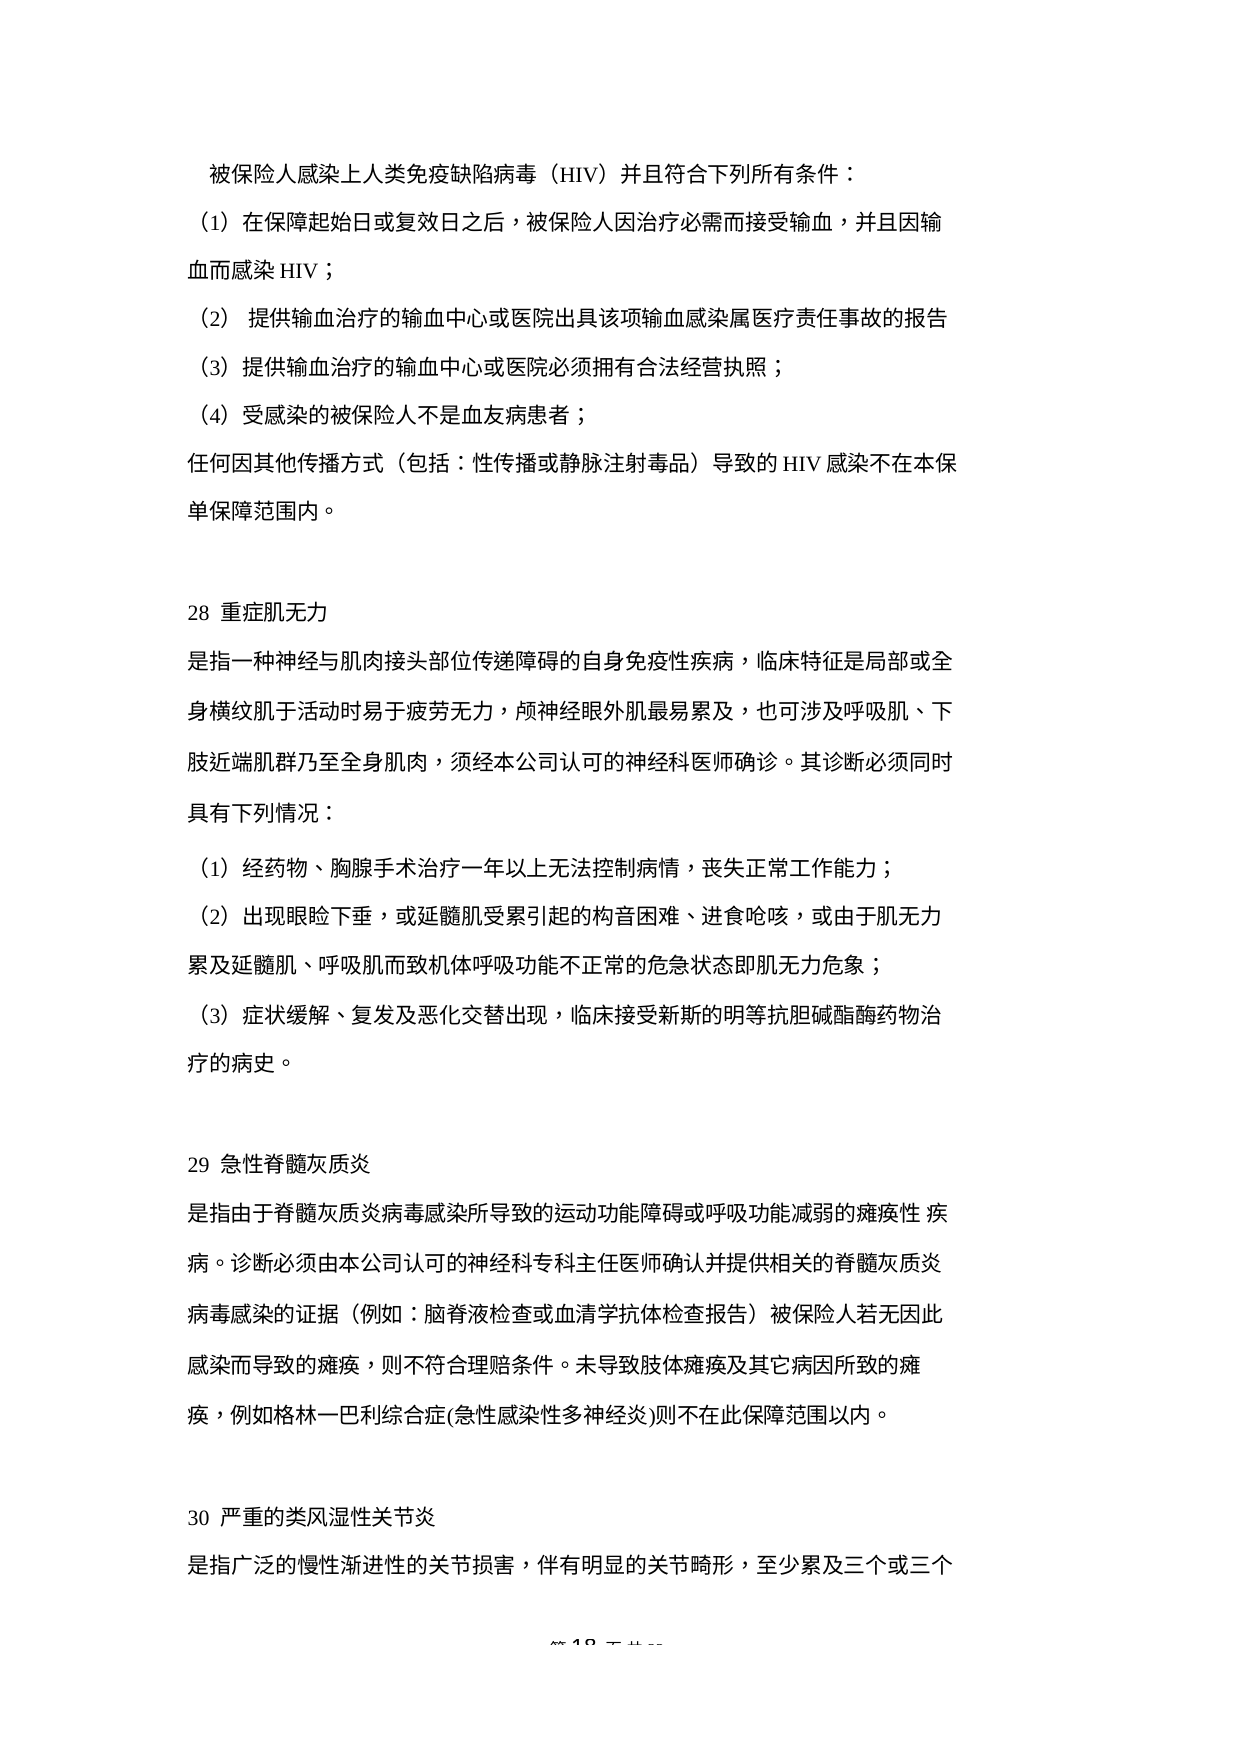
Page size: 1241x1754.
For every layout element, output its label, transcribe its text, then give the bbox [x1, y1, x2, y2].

list 急性脊髓灰质炎 [187, 1149, 1065, 1179]
list 严重的类风湿性关节炎 [187, 1502, 1065, 1532]
text （3）症状缓解、复发及恶化交替出现，临床接受新斯的明等抗胆碱酯酶药物治 [187, 1000, 1065, 1030]
text （3）提供输血治疗的输血中心或医院必须拥有合法经营执照； [187, 351, 1065, 381]
list 重症肌无力 [187, 597, 1065, 627]
text 是指一种神经与肌肉接头部位传递障碍的自身免疫性疾病，临床特征是局部或全身横纹肌于活动时易于疲劳无力，颅神经眼外肌最易累及，也可涉及呼吸肌、下肢近端肌群乃至全身肌肉，须经本公司认可的神经科医师确诊。其诊断必须同时具有下列情况： [187, 646, 954, 827]
text 被保险人感染上人类免疫缺陷病毒（HIV）并且符合下列所有条件： [207, 158, 863, 188]
text （2） 提供输血治疗的输血中心或医院出具该项输血感染属医疗责任事故的报告 [187, 303, 1065, 333]
text （2）出现眼睑下垂，或延髓肌受累引起的构音困难、进食呛咳，或由于肌无力 [187, 901, 1065, 931]
text 是指由于脊髓灰质炎病毒感染所导致的运动功能障碍或呼吸功能减弱的瘫痪性 疾病。诊断必须由本公司认可的神经科专科主任医师确认并提供相关的脊髓灰质炎病毒感染的证据（例如：脑脊液检查或血清学抗体检查报告）被保险人若无因此感染而导致的瘫痪，则不符合理赔条件。未导致肢体瘫痪及其它病因所致的瘫痪，例如格林一巴利综合症(急性感染性多神经炎)则不在此保障范围以内。 [187, 1198, 954, 1430]
text 单保障范围内。 [187, 496, 1065, 526]
text （1）在保障起始日或复效日之后，被保险人因治疗必需而接受输血，并且因输 [187, 207, 1065, 236]
text （4）受感染的被保险人不是血友病患者； [187, 400, 1065, 429]
text 疗的病史。 [187, 1048, 1065, 1078]
text 是指广泛的慢性渐进性的关节损害，伴有明显的关节畸形，至少累及三个或三个 [187, 1550, 1065, 1580]
text （1）经药物、胸腺手术治疗一年以上无法控制病情，丧失正常工作能力； [187, 853, 1065, 883]
text 血而感染HIV； [187, 255, 1065, 284]
text 累及延髓肌、呼吸肌而致机体呼吸功能不正常的危急状态即肌无力危象； [187, 949, 1065, 979]
text 任何因其他传播方式（包括：性传播或静脉注射毒品）导致的HIV感染不在本保 [187, 448, 1065, 478]
